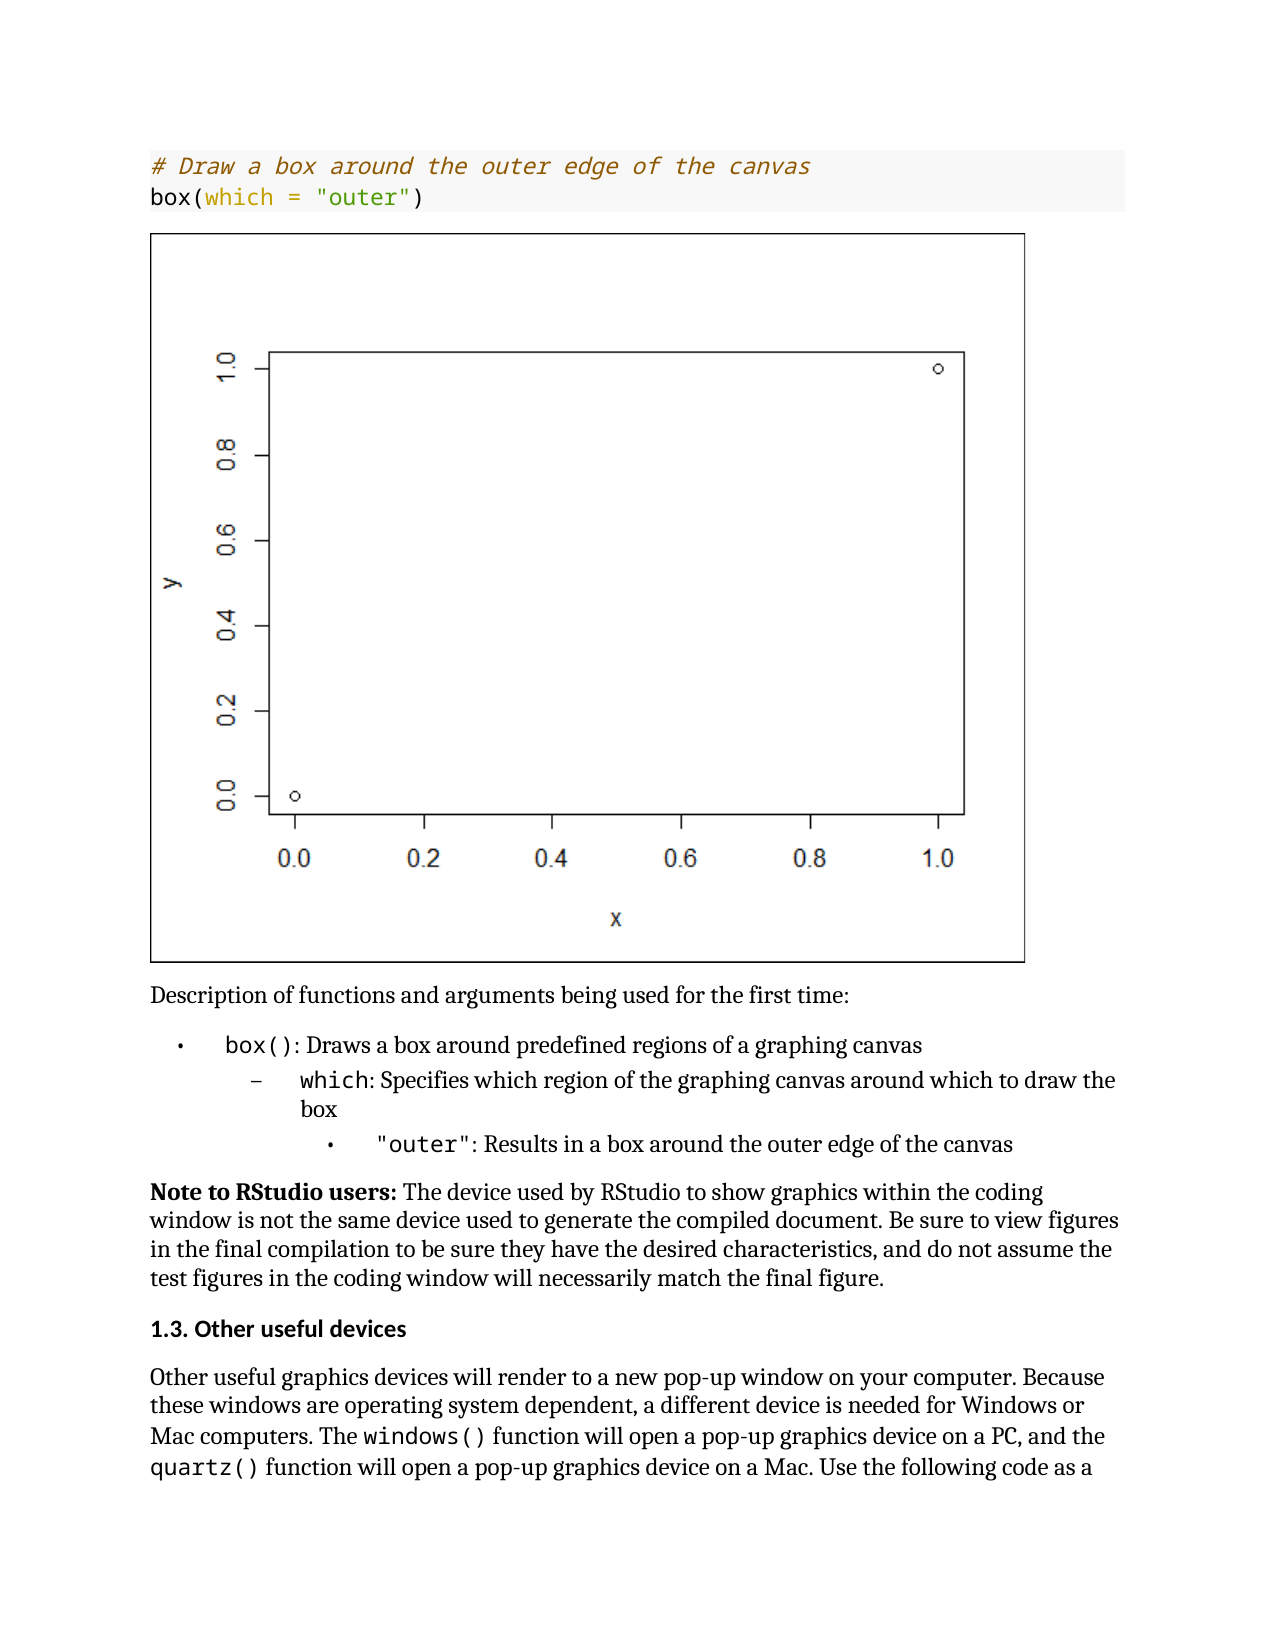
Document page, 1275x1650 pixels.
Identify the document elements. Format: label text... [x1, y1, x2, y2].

picture [150, 233, 1025, 963]
text Description of functions and arguments being used for the first time: [150, 981, 1125, 1010]
subtitle 1.3. Other useful devices [150, 1313, 1125, 1344]
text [150, 1363, 1125, 1483]
list which: Specifies which region of the graphing canvas around which to draw the box [250, 1064, 1125, 1124]
list "outer": Results in a box around the outer edge of the canvas [325, 1127, 1125, 1159]
text Note to RStudio users: The device used by RStudio to show graphics within the coding window is not the same device used to generate the compiled document. Be sure to view figures in the final compilation to be sure they have the desired characteristics, and do not assume the test figures in the coding window will necessarily match the final figure. [150, 1177, 1125, 1292]
list box(): Draws a box around predefined regions of a graphing canvas [175, 1029, 1125, 1060]
